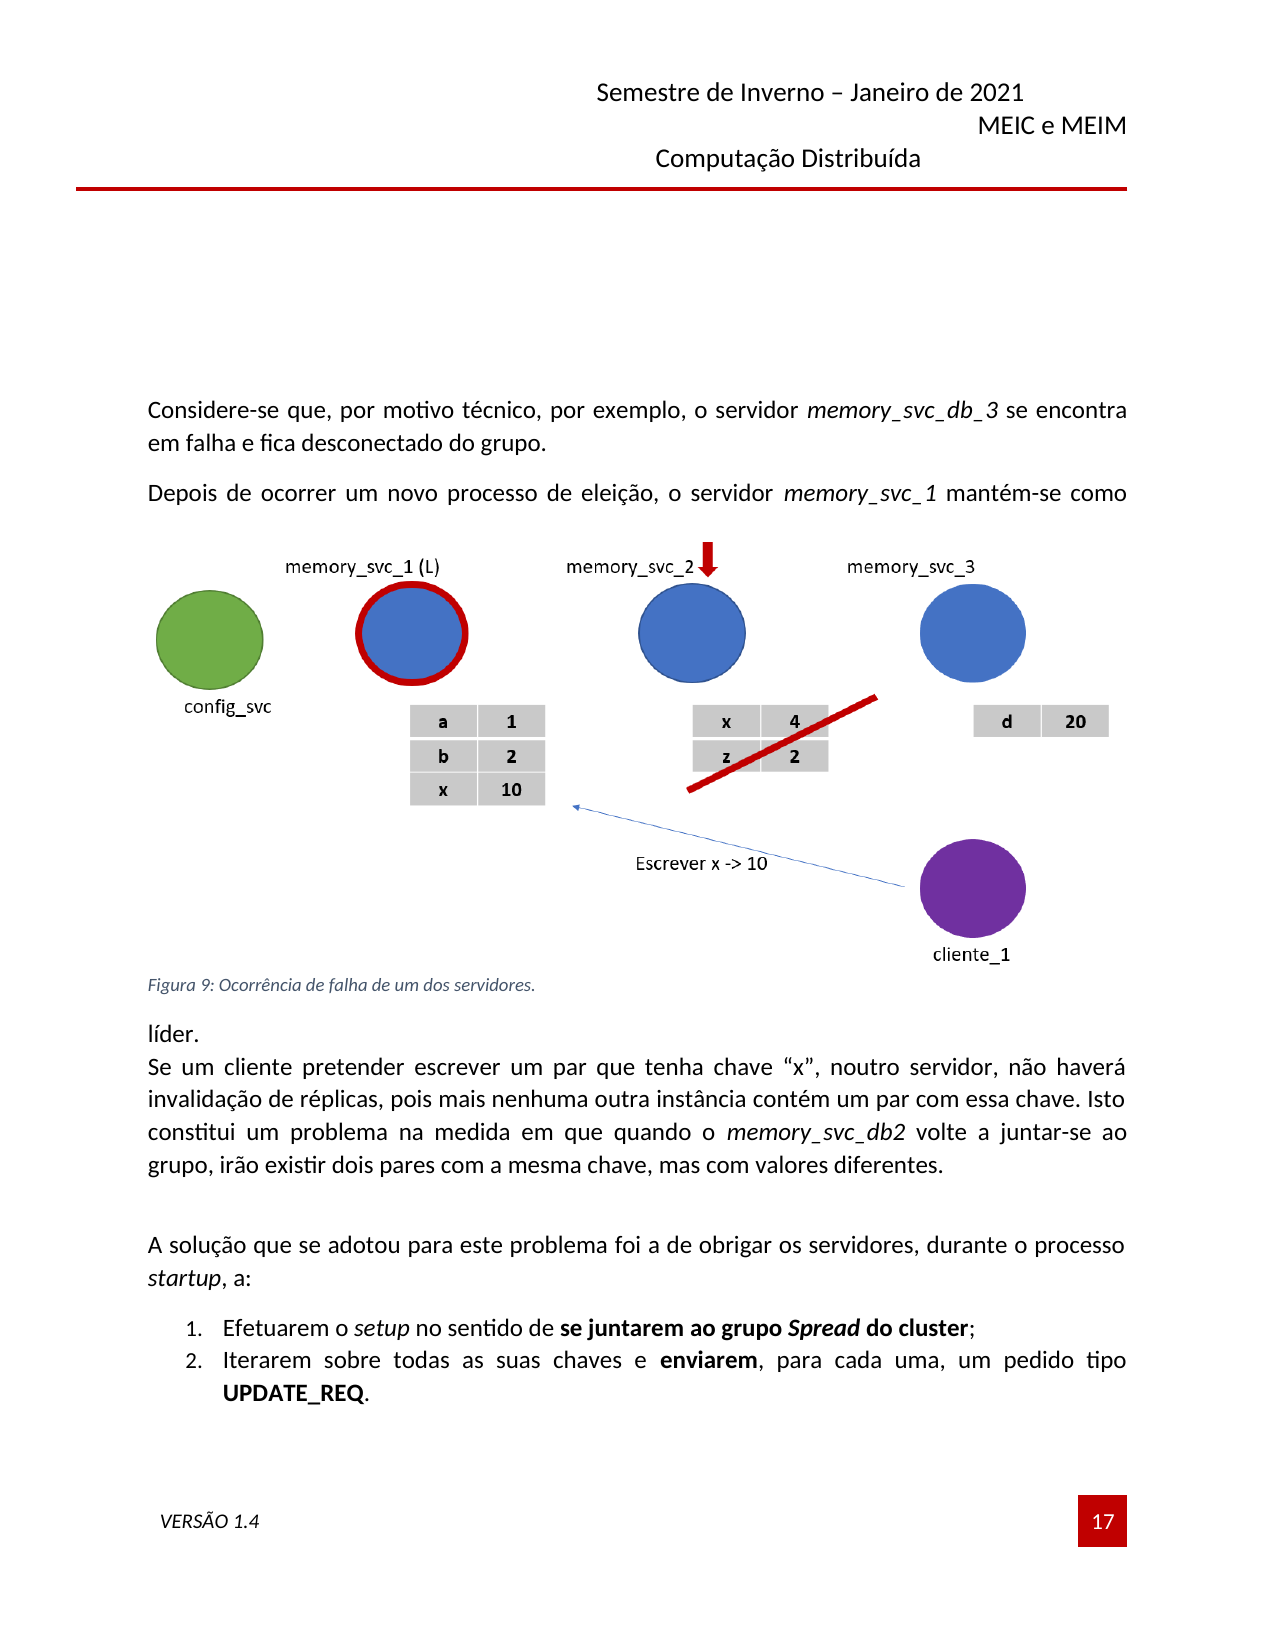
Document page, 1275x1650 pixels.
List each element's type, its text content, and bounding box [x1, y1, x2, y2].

list Iterarem sobre todas as suas chaves e enviarem, para cada uma, um pedido tipo UPDATE_REQ. [185, 1344, 1127, 1408]
picture [147, 520, 1122, 973]
text A solução que se adotou para este problema foi a de obrigar os servidores, durante o processo startup, a: [148, 1229, 1127, 1293]
list Efetuarem o setup no sentido de se juntarem ao grupo Spread do cluster; [185, 1312, 1127, 1342]
text Se um cliente pretender escrever um par que tenha chave “x”, noutro servidor, não haverá invalidação de réplicas, pois mais nenhuma outra instância contém um par com essa chave. Isto constitui um problema na medida em que quando o memory_svc_db2 volte a juntar-se ao grupo, irão existir dois pares com a mesma chave, mas com valores diferentes. [148, 1051, 1127, 1180]
text Considere-se que, por motivo técnico, por exemplo, o servidor memory_svc_db_3 se encontra em falha e fica desconectado do grupo. [148, 394, 1127, 458]
